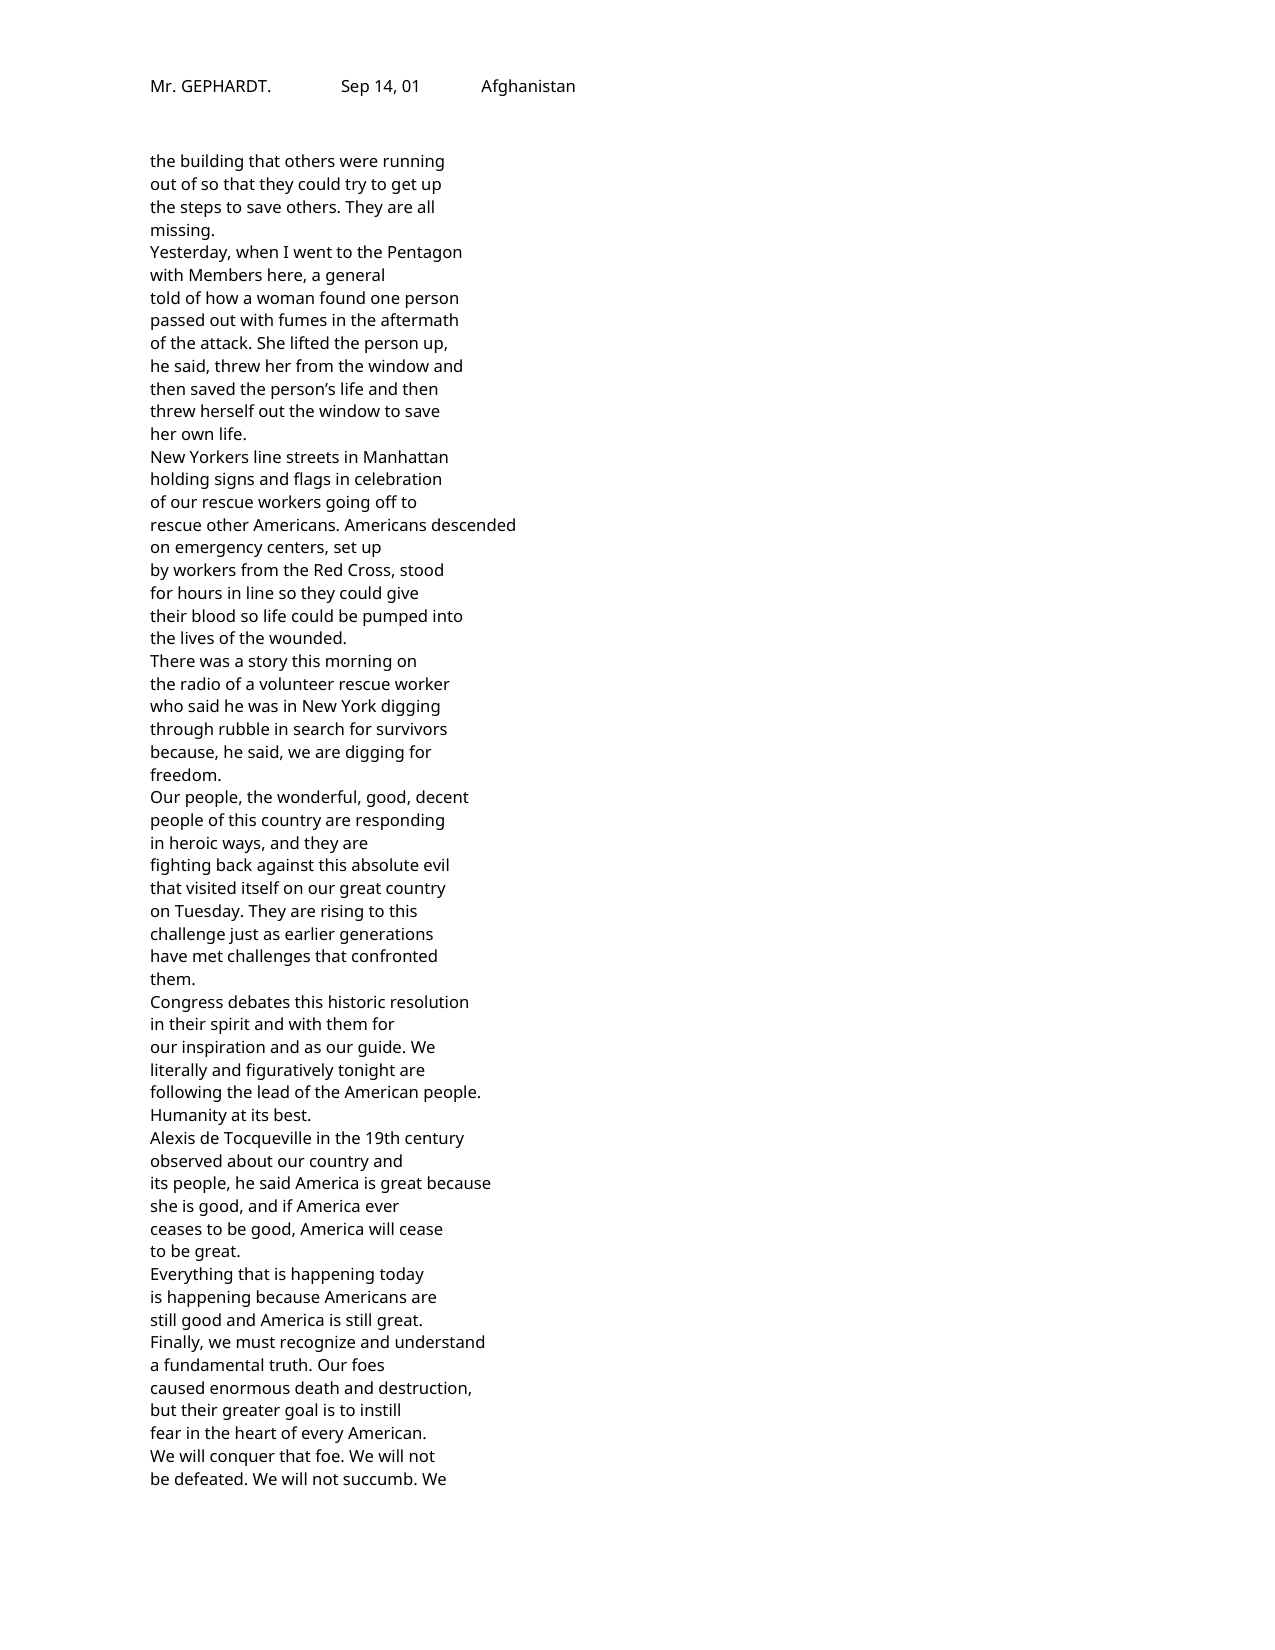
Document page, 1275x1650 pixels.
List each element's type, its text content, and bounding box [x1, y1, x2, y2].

text freedom. [150, 763, 1125, 786]
text There was a story this morning on [150, 649, 1125, 672]
text Everything that is happening today [150, 1263, 1125, 1285]
text because, he said, we are digging for [150, 740, 1125, 763]
text missing. [150, 218, 1125, 241]
text ceases to be good, America will cease [150, 1217, 1125, 1240]
text still good and America is still great. [150, 1308, 1125, 1331]
text caused enormous death and destruction, [150, 1376, 1125, 1399]
text the building that others were running [150, 150, 1125, 173]
text for hours in line so they could give [150, 581, 1125, 604]
text the lives of the wounded. [150, 627, 1125, 649]
text a fundamental truth. Our foes [150, 1353, 1125, 1376]
text but their greater goal is to instill [150, 1399, 1125, 1422]
text be defeated. We will not succumb. We [150, 1467, 1125, 1490]
text them. [150, 967, 1125, 990]
text Our people, the wonderful, good, decent [150, 786, 1125, 808]
text by workers from the Red Cross, stood [150, 559, 1125, 581]
text passed out with fumes in the aftermath [150, 309, 1125, 332]
text through rubble in search for survivors [150, 718, 1125, 740]
text literally and figuratively tonight are [150, 1058, 1125, 1081]
text people of this country are responding [150, 808, 1125, 831]
text with Members here, a general [150, 263, 1125, 286]
text she is good, and if America ever [150, 1194, 1125, 1217]
text New Yorkers line streets in Manhattan [150, 445, 1125, 468]
text the radio of a volunteer rescue worker [150, 672, 1125, 695]
text in heroic ways, and they are [150, 831, 1125, 854]
text have met challenges that confronted [150, 945, 1125, 967]
text challenge just as earlier generations [150, 922, 1125, 945]
text fighting back against this absolute evil [150, 854, 1125, 877]
text its people, he said America is great because [150, 1172, 1125, 1194]
text told of how a woman found one person [150, 286, 1125, 309]
text he said, threw her from the window and [150, 354, 1125, 377]
text Congress debates this historic resolution [150, 990, 1125, 1013]
text out of so that they could try to get up [150, 173, 1125, 195]
text to be great. [150, 1240, 1125, 1263]
text Alexis de Tocqueville in the 19th century [150, 1126, 1125, 1149]
text rescue other Americans. Americans descended [150, 513, 1125, 536]
text in their spirit and with them for [150, 1013, 1125, 1036]
text fear in the heart of every American. [150, 1422, 1125, 1444]
text on emergency centers, set up [150, 536, 1125, 559]
text Finally, we must recognize and understand [150, 1331, 1125, 1353]
text Humanity at its best. [150, 1104, 1125, 1126]
text of the attack. She lifted the person up, [150, 332, 1125, 354]
text holding signs and flags in celebration [150, 468, 1125, 491]
text of our rescue workers going off to [150, 491, 1125, 513]
text Yesterday, when I went to the Pentagon [150, 241, 1125, 263]
text on Tuesday. They are rising to this [150, 899, 1125, 922]
text observed about our country and [150, 1149, 1125, 1172]
text who said he was in New York digging [150, 695, 1125, 718]
text We will conquer that foe. We will not [150, 1444, 1125, 1467]
text their blood so life could be pumped into [150, 604, 1125, 627]
text the steps to save others. They are all [150, 195, 1125, 218]
text is happening because Americans are [150, 1285, 1125, 1308]
text her own life. [150, 422, 1125, 445]
text that visited itself on our great country [150, 877, 1125, 899]
text our inspiration and as our guide. We [150, 1036, 1125, 1058]
text following the lead of the American people. [150, 1081, 1125, 1104]
text then saved the person’s life and then [150, 377, 1125, 400]
text threw herself out the window to save [150, 400, 1125, 422]
